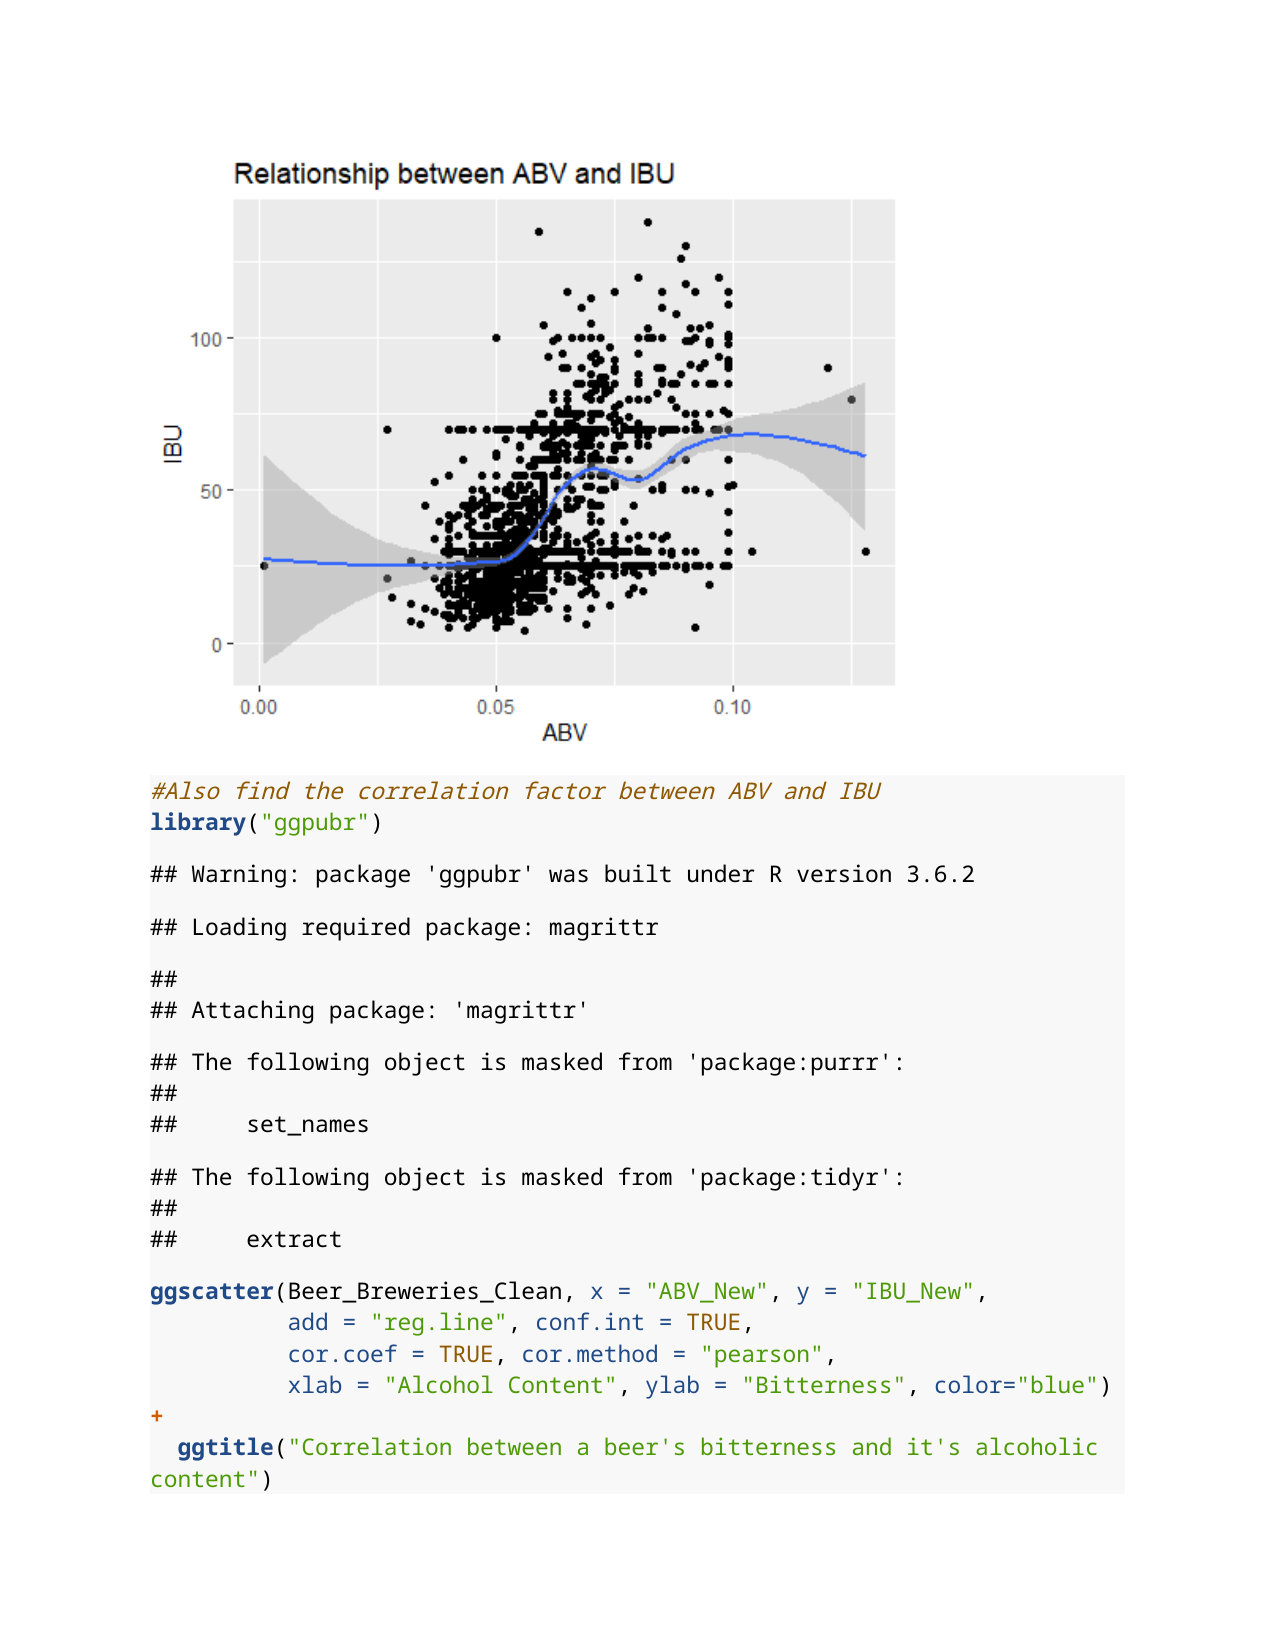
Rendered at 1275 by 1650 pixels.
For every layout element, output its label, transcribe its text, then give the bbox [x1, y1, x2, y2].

picture [150, 150, 908, 757]
text ## The following object is masked from 'package:tidyr': ## ## extract [150, 1161, 1125, 1254]
text ## The following object is masked from 'package:purrr': ## ## set_names [150, 1046, 1125, 1140]
text ## ## Attaching package: 'magrittr' [150, 963, 1125, 1025]
text ## Warning: package 'ggpubr' was built under R version 3.6.2 [150, 858, 1125, 890]
text ## Loading required package: magrittr [150, 911, 1125, 942]
text #Also find the correlation factor between ABV and IBU library("ggpubr") [384, 775, 1125, 838]
text ggscatter(Beer_Breweries_Clean, x = "ABV_New", y = "IBU_New", add = "reg.line", conf.int = TRUE, cor.coef = TRUE, cor.method = "pearson", xlab = "Alcohol Content", ylab = "Bitterness", color="blue") + ggtitle("Correlation between a beer's bitterness and it's alcoholic content") [164, 1275, 1125, 1494]
